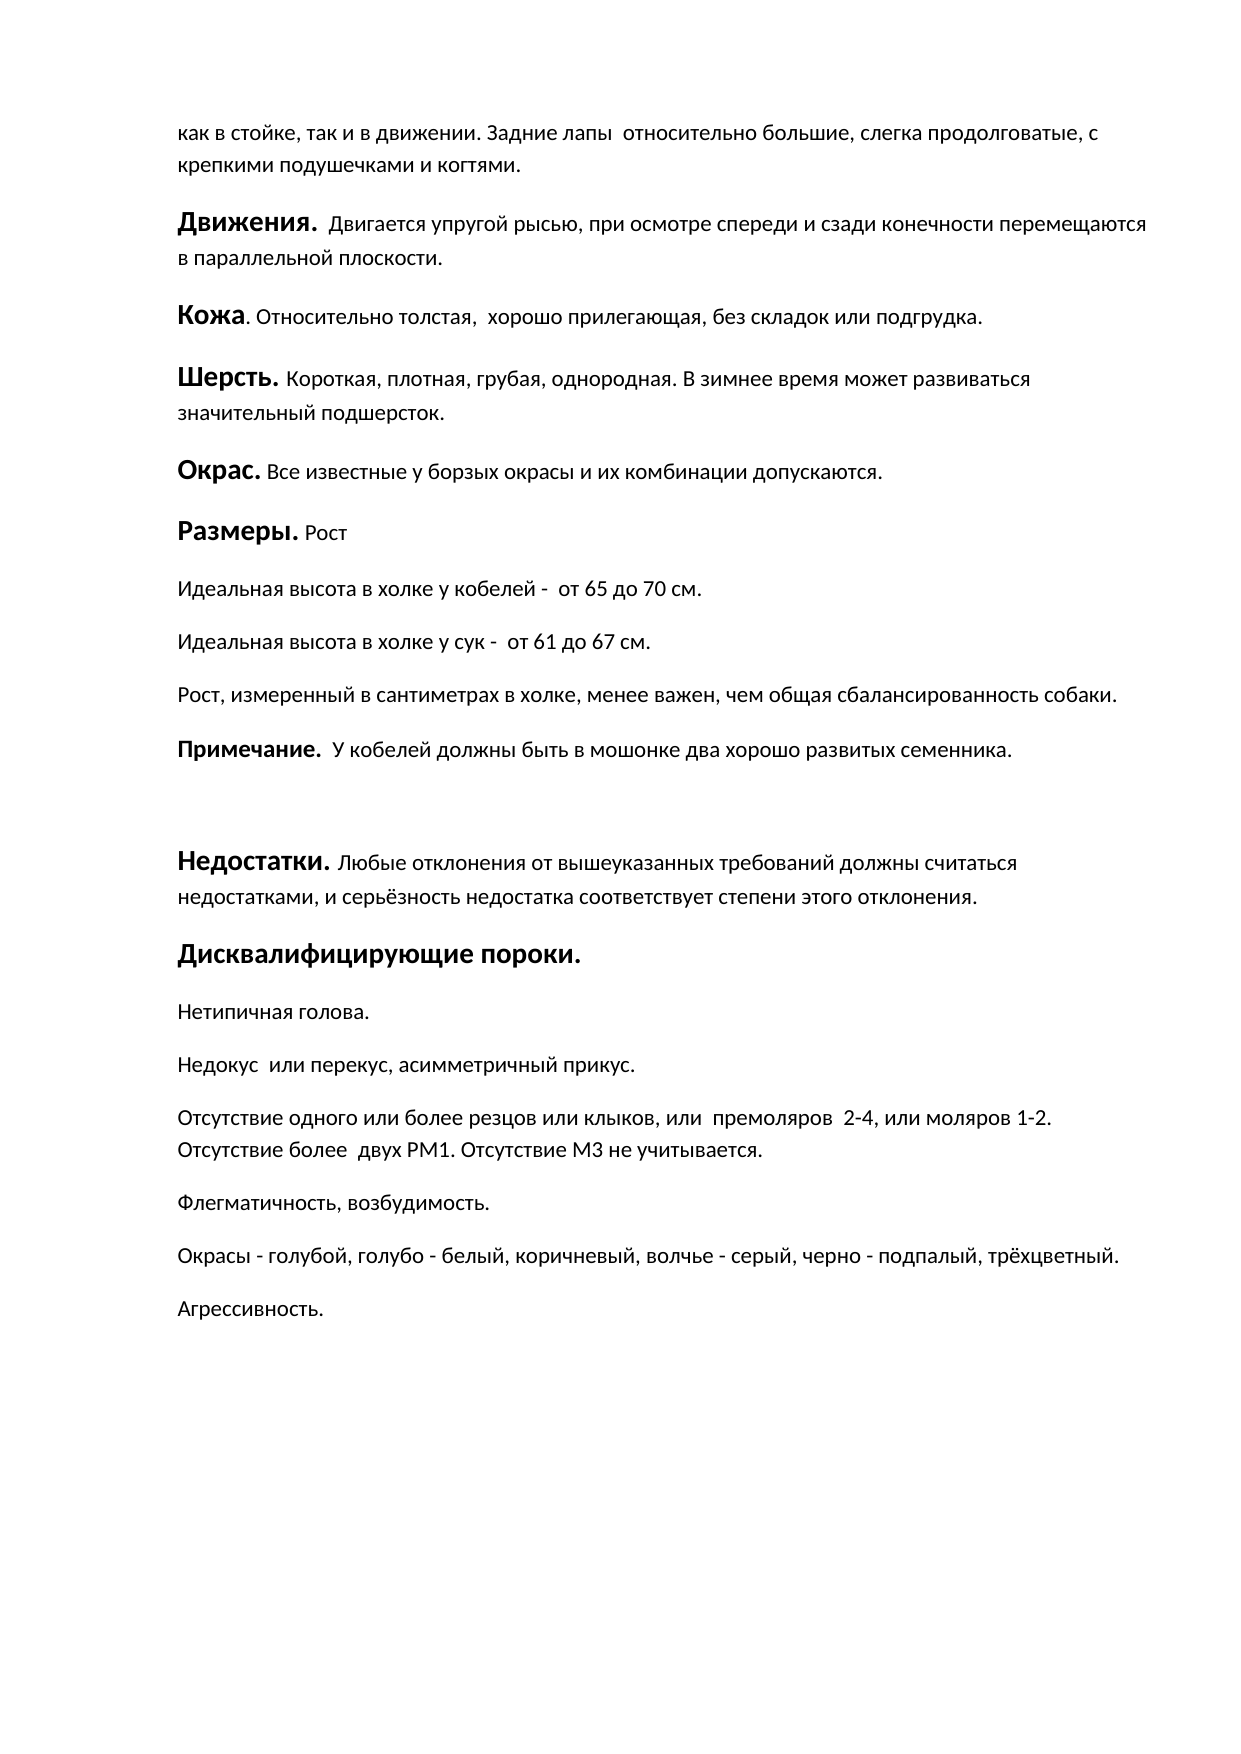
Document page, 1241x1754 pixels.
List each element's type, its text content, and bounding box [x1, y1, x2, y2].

text Примечание. У кобелей должны быть в мошонке два хорошо развитых семенника. [177, 733, 1152, 764]
text Рост, измеренный в сантиметрах в холке, менее важен, чем общая сбалансированность собаки. [177, 680, 1152, 708]
text Отсутствие одного или более резцов или клыков, или премоляров 2-4, или моляров 1-2. Отсутствие более двух PM1. Отсутствие M3 не учитывается. [177, 1103, 1152, 1163]
text Шерсть. Короткая, плотная, грубая, однородная. В зимнее время может развиваться значительный подшерсток. [177, 358, 1152, 426]
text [177, 118, 1152, 178]
text Флегматичность, возбудимость. [177, 1188, 1152, 1216]
text Агрессивность. [177, 1294, 1152, 1322]
text Окрас. Все известные у борзых окрасы и их комбинации допускаются. [177, 451, 1152, 486]
text Недостатки. Любые отклонения от вышеуказанных требований должны считаться недостатками, и серьёзность недостатка соответствует степени этого отклонения. [177, 842, 1152, 910]
text Нетипичная голова. [177, 997, 1152, 1025]
text Кожа. Относительно толстая, хорошо прилегающая, без складок или подгрудка. [177, 296, 1152, 332]
text Дисквалифицирующие пороки. [177, 935, 1152, 971]
text Идеальная высота в холке у сук - от 61 до 67 см. [177, 627, 1152, 655]
text Движения. Двигается упругой рысью, при осмотре спереди и сзади конечности перемещаются в параллельной плоскости. [177, 203, 1152, 271]
text Окрасы - голубой, голубо - белый, коричневый, волчье - серый, черно - подпалый, трёхцветный. [177, 1241, 1152, 1269]
text Размеры. Рост [177, 512, 1152, 548]
text Идеальная высота в холке у кобелей - от 65 до 70 см. [177, 574, 1152, 602]
text Недокус или перекус, асимметричный прикус. [177, 1050, 1152, 1078]
